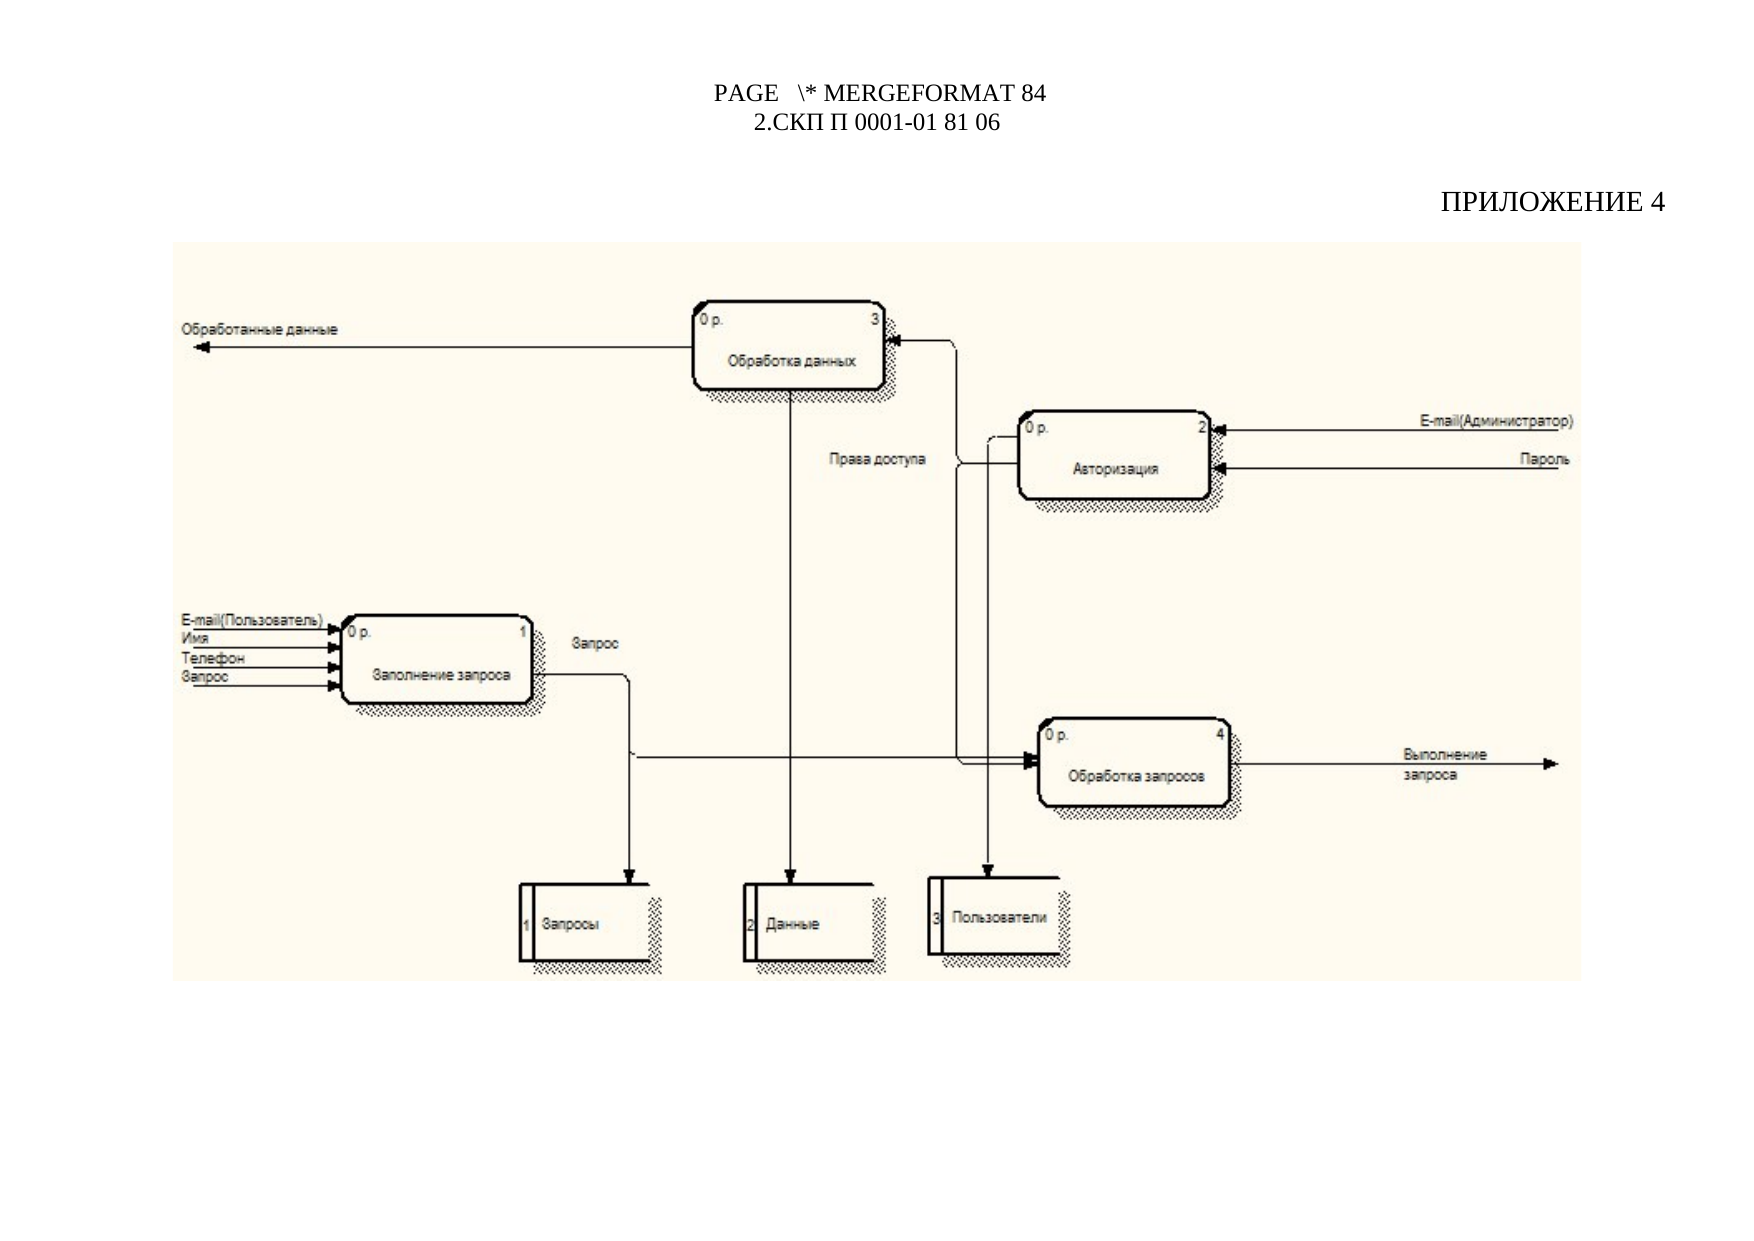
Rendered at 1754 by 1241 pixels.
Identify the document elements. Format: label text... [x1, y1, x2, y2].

picture [172, 242, 1582, 981]
text ПРИЛОЖЕНИЕ 4 [89, 184, 1665, 218]
